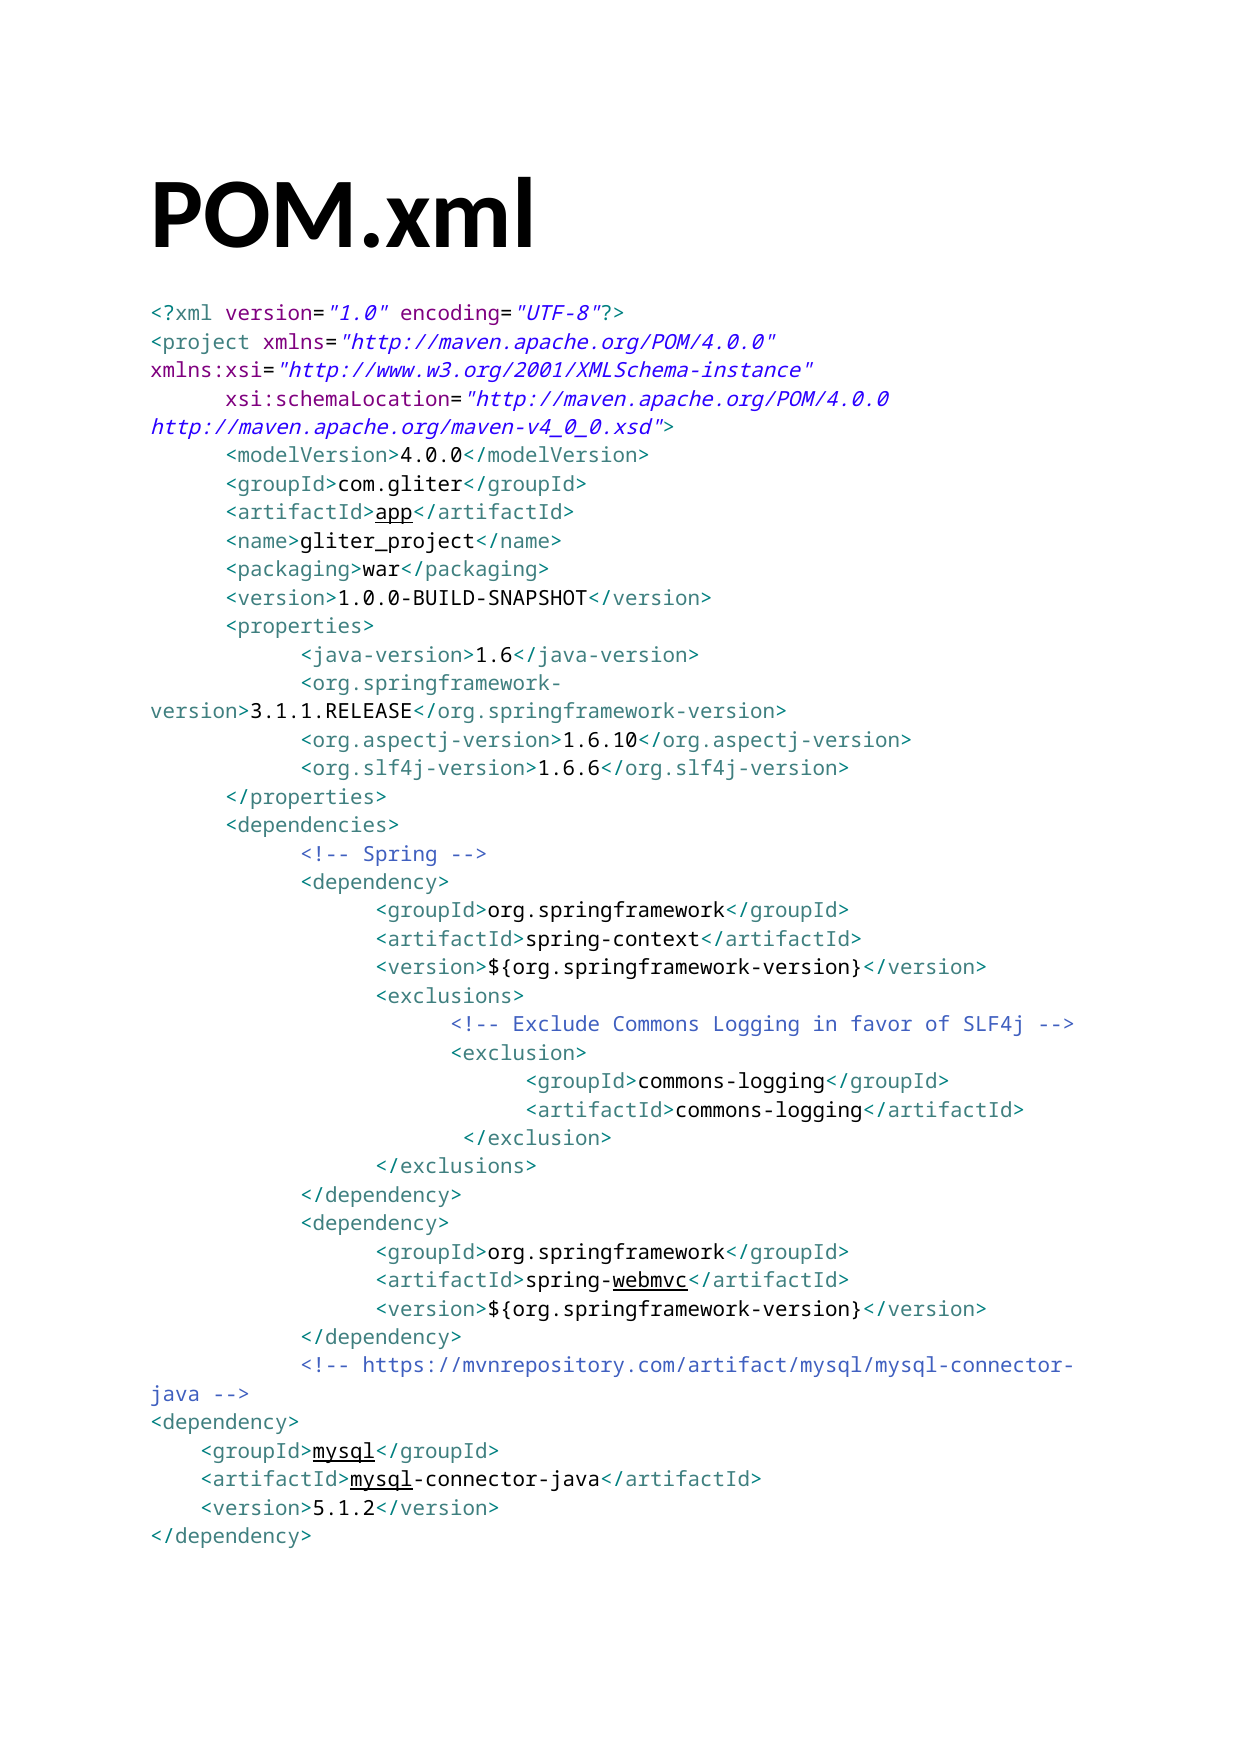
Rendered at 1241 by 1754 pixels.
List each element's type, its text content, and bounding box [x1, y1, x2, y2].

text <!-- https://mvnrepository.com/artifact/mysql/mysql-connector-java --> [150, 1351, 1090, 1407]
text <name>gliter_project</name> [150, 526, 1090, 554]
text <groupId>com.gliter</groupId> [150, 469, 1090, 497]
text <version>${org.springframework-version}</version> [150, 1294, 1090, 1322]
text <project xmlns="http://maven.apache.org/POM/4.0.0" xmlns:xsi="http://www.w3.org/2001/XMLSchema-instance" [150, 327, 1090, 384]
text <dependency> [150, 1208, 1090, 1237]
text </exclusion> [150, 1123, 1090, 1152]
text <groupId>mysql</groupId> [150, 1436, 1090, 1464]
text <!-- Exclude Commons Logging in favor of SLF4j --> [150, 1009, 1090, 1038]
text </dependency> [150, 1322, 1090, 1351]
text <java-version>1.6</java-version> [150, 640, 1090, 668]
text <org.aspectj-version>1.6.10</org.aspectj-version> [150, 725, 1090, 753]
text POM.xml [150, 150, 1090, 272]
text <exclusions> [150, 981, 1090, 1009]
text <dependency> [150, 1407, 1090, 1436]
text <groupId>commons-logging</groupId> [150, 1066, 1090, 1095]
text </properties> [150, 782, 1090, 810]
text <org.springframework-version>3.1.1.RELEASE</org.springframework-version> [150, 668, 1090, 725]
text <artifactId>spring-webmvc</artifactId> [150, 1265, 1090, 1294]
text <modelVersion>4.0.0</modelVersion> [150, 441, 1090, 469]
text <artifactId>spring-context</artifactId> [150, 924, 1090, 952]
text <!-- Spring --> [150, 839, 1090, 867]
text <?xml version="1.0" encoding="UTF-8"?> [150, 298, 1090, 327]
text </dependency> [150, 1521, 1090, 1550]
text <packaging>war</packaging> [150, 554, 1090, 583]
text <artifactId>app</artifactId> [150, 497, 1090, 526]
text <org.slf4j-version>1.6.6</org.slf4j-version> [150, 753, 1090, 782]
text <exclusion> [150, 1038, 1090, 1066]
text <groupId>org.springframework</groupId> [150, 896, 1090, 924]
text <dependencies> [150, 810, 1090, 839]
text <properties> [150, 611, 1090, 640]
text <version>5.1.2</version> [150, 1493, 1090, 1521]
text <dependency> [150, 867, 1090, 896]
text </exclusions> [150, 1152, 1090, 1180]
text <artifactId>commons-logging</artifactId> [150, 1095, 1090, 1123]
text <version>${org.springframework-version}</version> [150, 952, 1090, 981]
text <version>1.0.0-BUILD-SNAPSHOT</version> [150, 583, 1090, 611]
text <artifactId>mysql-connector-java</artifactId> [150, 1464, 1090, 1493]
text <groupId>org.springframework</groupId> [150, 1237, 1090, 1265]
text xsi:schemaLocation="http://maven.apache.org/POM/4.0.0 http://maven.apache.org/maven-v4_0_0.xsd"> [150, 384, 1090, 441]
text </dependency> [150, 1180, 1090, 1208]
